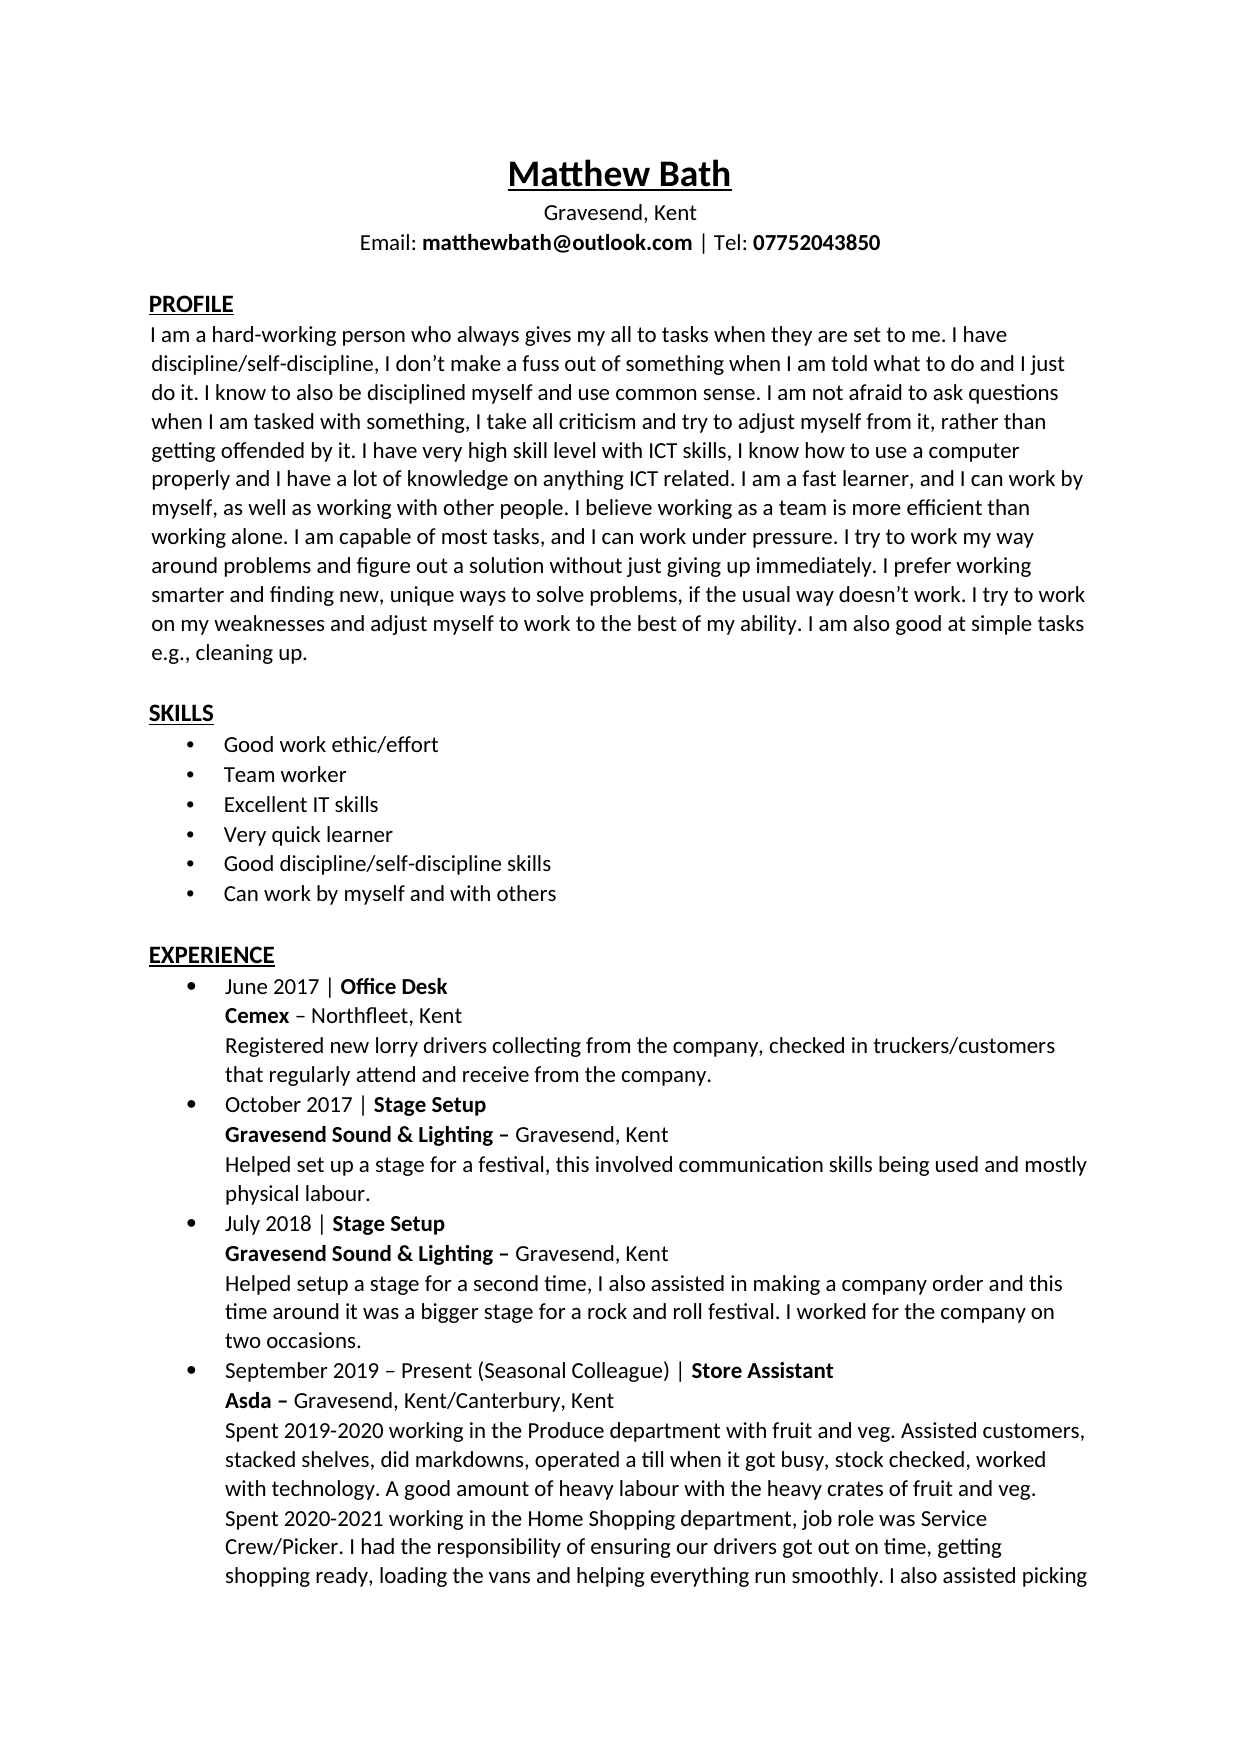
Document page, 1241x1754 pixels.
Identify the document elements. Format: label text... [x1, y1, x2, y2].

list Excellent IT skills [186, 790, 1089, 818]
list June 2017 | Office Desk [187, 972, 522, 1000]
text Matthew Bath [150, 150, 1089, 196]
text I am a hard-working person who always gives my all to tasks when they are set to me. I have discipline/self-discipline, I don’t make a fuss out of something when I am told what to do and I just do it. I know to also be disciplined myself and use common sense. I am not afraid to ask questions when I am tasked with something, I take all criticism and try to adjust myself from it, rather than getting offended by it. I have very high skill level with ICT skills, I know how to use a computer properly and I have a lot of knowledge on anything ICT related. I am a fast learner, and I can work by myself, as well as working with other people. I believe working as a team is more efficient than working alone. I am capable of most tasks, and I can work under pressure. I try to work my way around problems and figure out a solution without just giving up immediately. I prefer working smarter and finding new, unique ways to solve problems, if the usual way doesn’t work. I try to work on my weaknesses and adjust myself to work to the best of my ability. I am also good at simple tasks e.g., cleaning up. [150, 320, 1089, 666]
list October 2017 | Stage Setup [187, 1090, 1089, 1118]
text Spent 2019-2020 working in the Produce department with fruit and veg. Assisted customers, stacked shelves, did markdowns, operated a till when it got busy, stock checked, worked with technology. A good amount of heavy labour with the heavy crates of fruit and veg. [225, 1416, 1089, 1502]
subtitle EXPERIENCE [148, 939, 1089, 970]
text Gravesend, Kent [151, 198, 1089, 227]
text Cemex – Northfleet, Kent [152, 1002, 522, 1030]
text Registered new lorry drivers collecting from the company, checked in truckers/customers that regularly attend and receive from the company. [225, 1032, 1089, 1088]
list Very quick learner [186, 820, 1089, 848]
list September 2019 – Present (Seasonal Colleague) | Store Assistant [187, 1356, 1089, 1384]
subtitle SKILLS [148, 697, 1089, 728]
text Email: matthewbath@outlook.com | Tel: 07752043850 [151, 228, 1089, 256]
text Helped setup a stage for a second time, I also assisted in making a company order and this time around it was a bigger stage for a rock and roll festival. I worked for the company on two occasions. [225, 1269, 1089, 1354]
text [225, 1504, 1089, 1589]
subtitle PROFILE [148, 288, 1089, 318]
list Good work ethic/effort [186, 730, 1089, 758]
text Gravesend Sound & Lighting – Gravesend, Kent [187, 1239, 1089, 1267]
text Gravesend Sound & Lighting – Gravesend, Kent [152, 1120, 1089, 1148]
text Helped set up a stage for a festival, this involved communication skills being used and mostly physical labour. [225, 1150, 1089, 1207]
list Can work by myself and with others [186, 879, 1089, 907]
text Asda – Gravesend, Kent/Canterbury, Kent [187, 1386, 1089, 1414]
list Team worker [186, 760, 1089, 788]
list July 2018 | Stage Setup [187, 1209, 1089, 1237]
list Good discipline/self-discipline skills [186, 849, 1089, 878]
